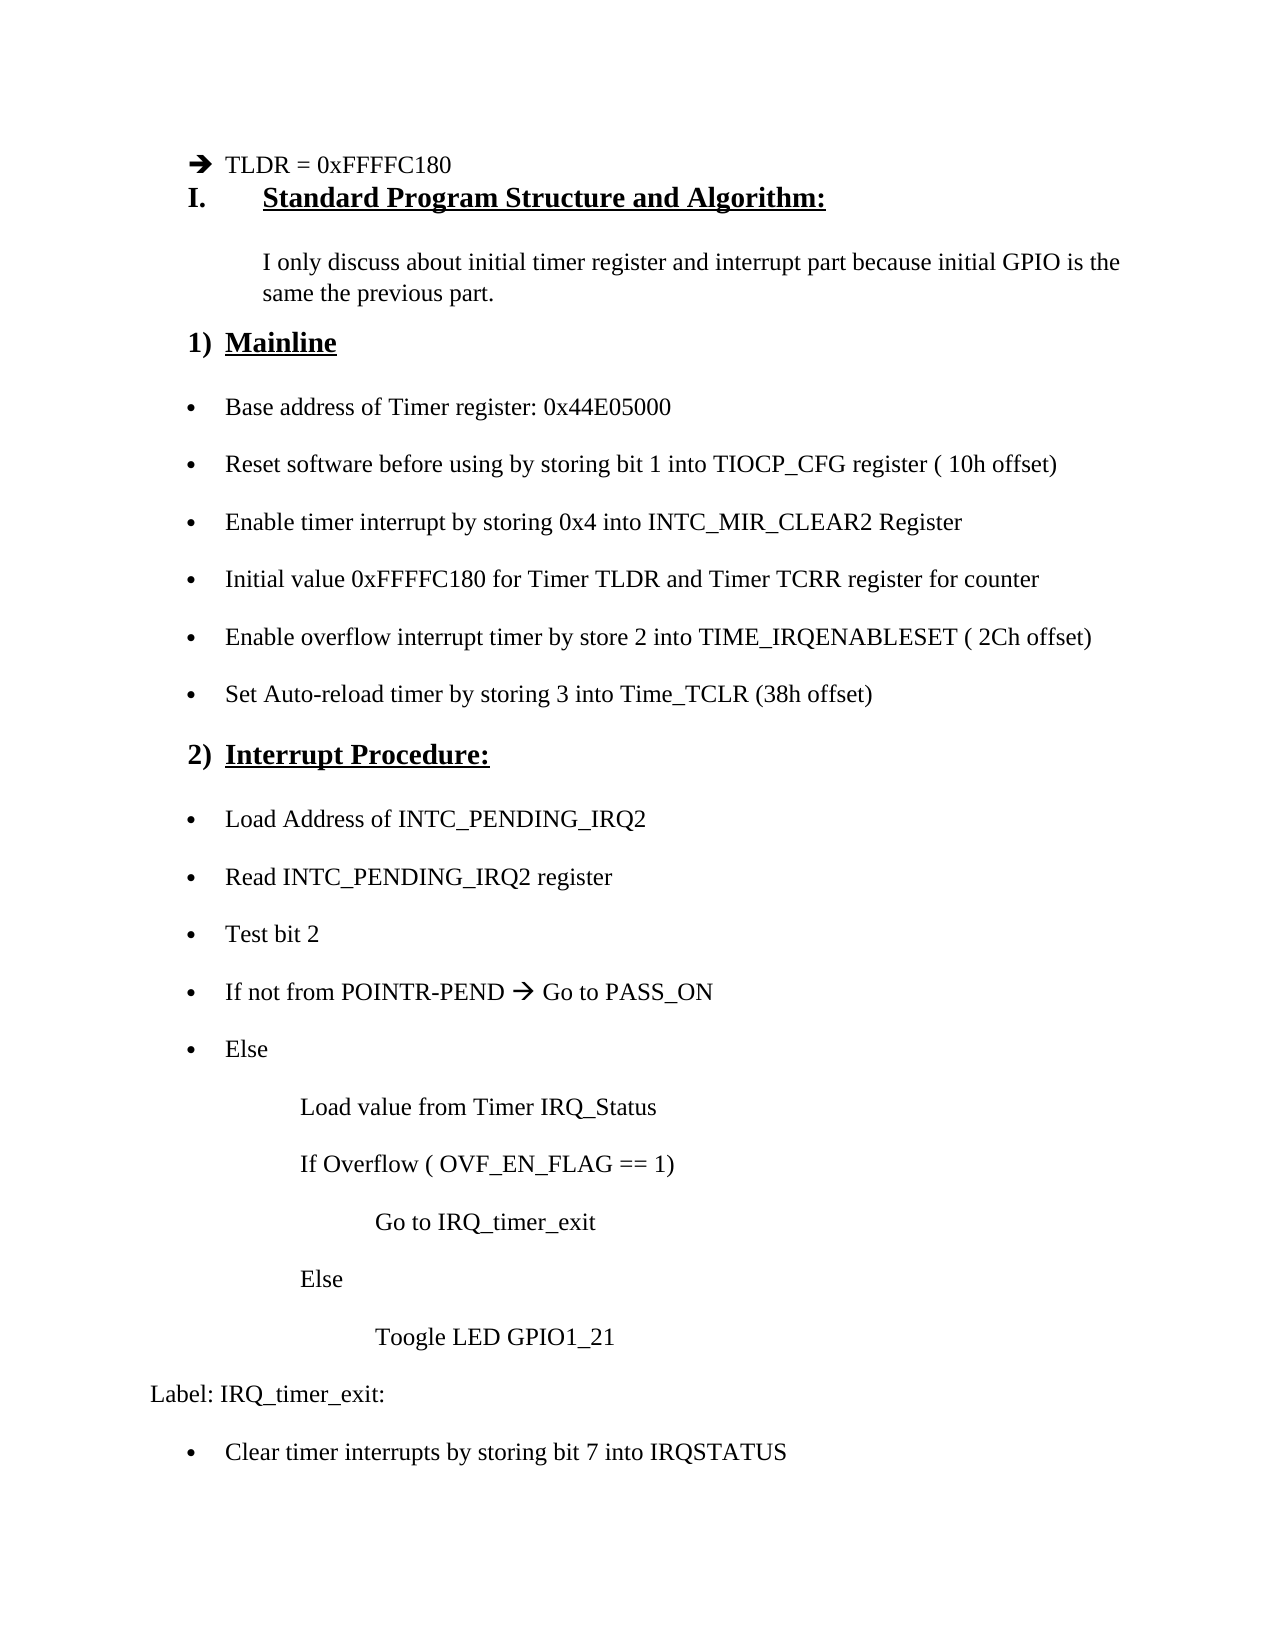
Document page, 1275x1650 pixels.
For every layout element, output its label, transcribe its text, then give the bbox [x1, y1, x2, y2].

list Set Auto-reload timer by storing 3 into Time_TCLR (38h offset) [187, 679, 1125, 708]
list Initial value 0xFFFFC180 for Timer TLDR and Timer TCRR register for counter [187, 564, 1125, 593]
text I only discuss about initial timer register and interrupt part because initial GPIO is the same the previous part. [262, 247, 1125, 307]
list Else [187, 1034, 1125, 1063]
list Base address of Timer register: 0x44E05000 [187, 392, 1125, 421]
list Else [300, 1264, 1125, 1293]
list If Overflow ( OVF_EN_FLAG == 1) [300, 1149, 1125, 1178]
list Enable overflow interrupt timer by store 2 into TIME_IRQENABLESET ( 2Ch offset) [187, 622, 1125, 651]
text Label: IRQ_timer_exit: [150, 1379, 1125, 1408]
list Mainline [187, 325, 1125, 358]
list Reset software before using by storing bit 1 into TIOCP_CFG register ( 10h offset) [187, 449, 1125, 478]
list Test bit 2 [187, 919, 1125, 948]
list If not from POINTR-PEND Go to PASS_ON [187, 977, 1125, 1005]
list Toogle LED GPIO1_21 [300, 1322, 1125, 1350]
list Read INTC_PENDING_IRQ2 register [187, 862, 1125, 890]
list Load Address of INTC_PENDING_IRQ2 [187, 804, 1125, 833]
list Load value from Timer IRQ_Status [300, 1092, 1125, 1120]
list Enable timer interrupt by storing 0x4 into INTC_MIR_CLEAR2 Register [187, 507, 1125, 536]
list TLDR = 0xFFFFC180 [187, 150, 1125, 179]
list Go to IRQ_timer_exit [300, 1207, 1125, 1235]
list Clear timer interrupts by storing bit 7 into IRQSTATUS [187, 1437, 1125, 1465]
list Interrupt Procedure: [187, 737, 1125, 771]
list Standard Program Structure and Algorithm: [187, 180, 1125, 214]
